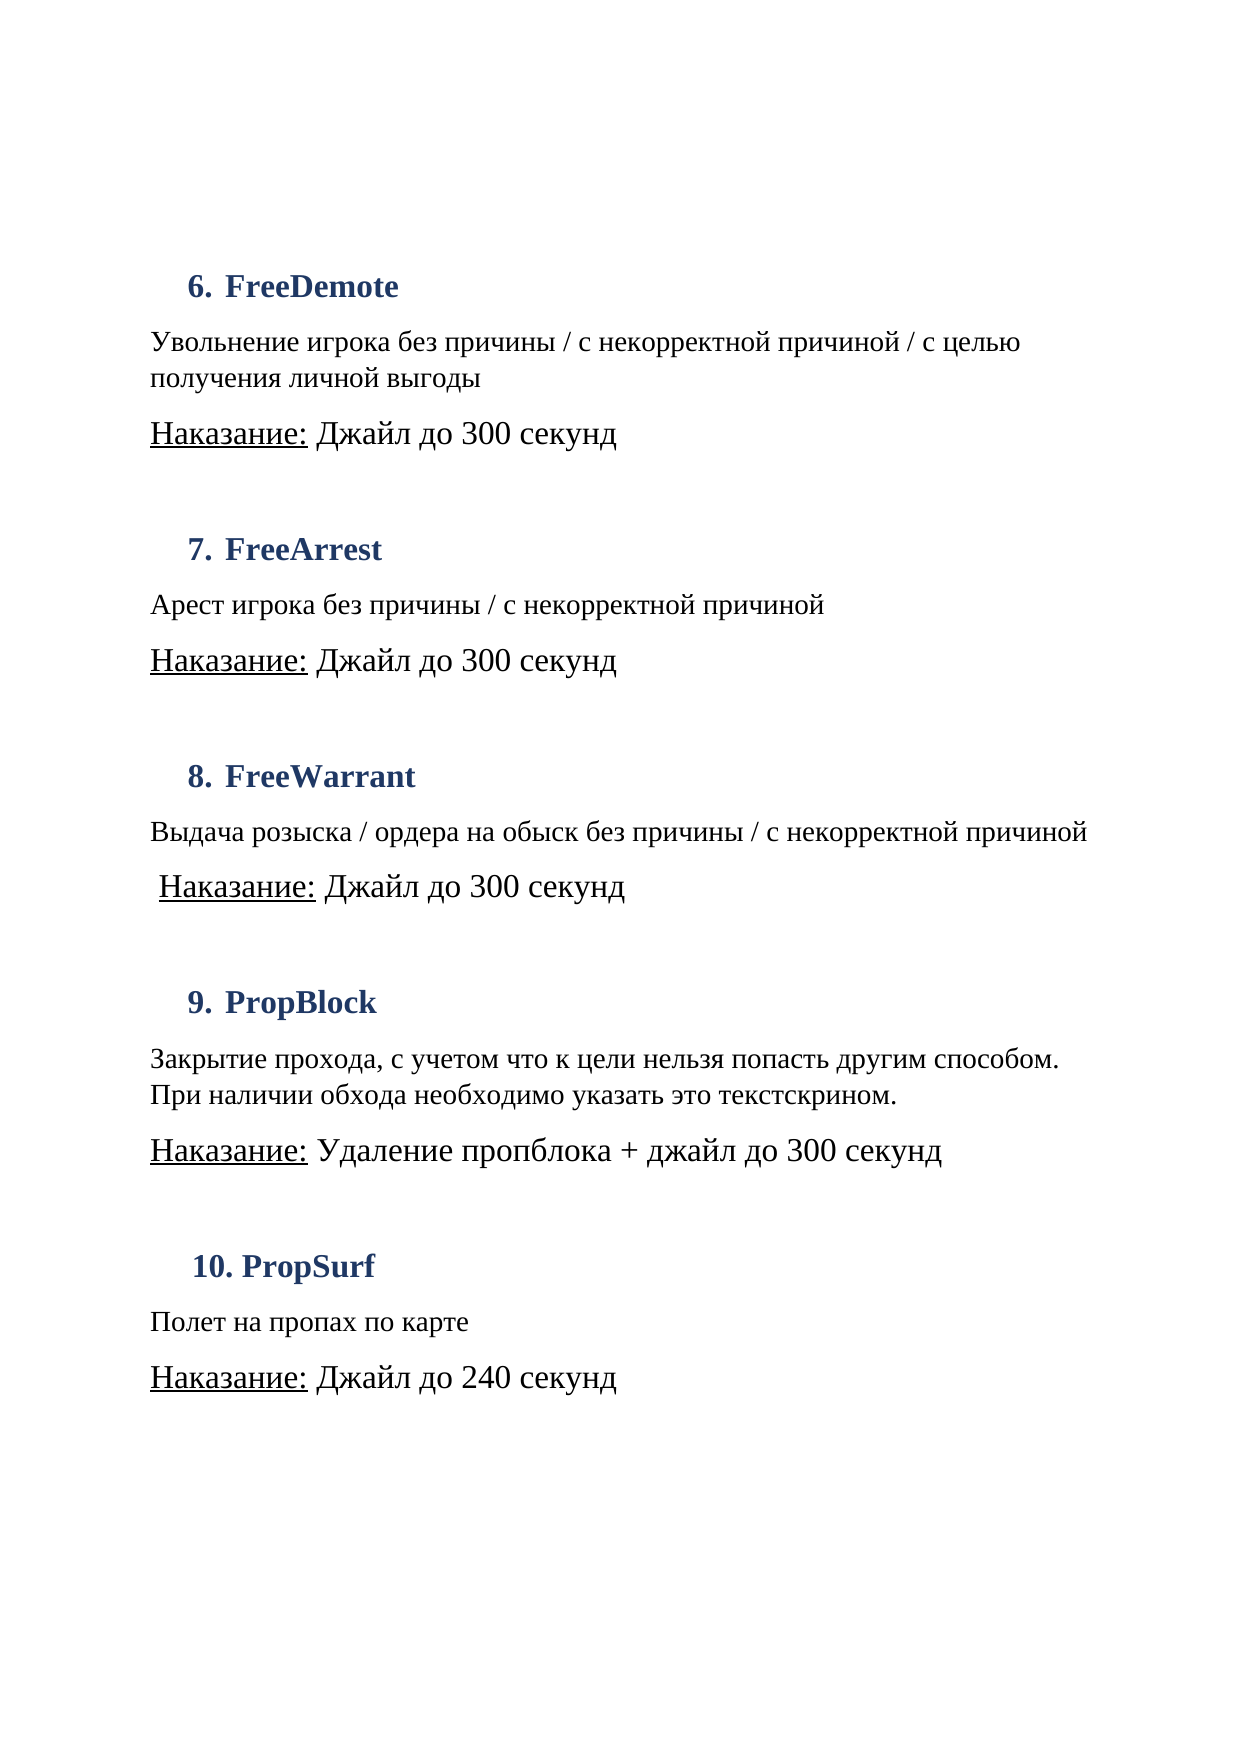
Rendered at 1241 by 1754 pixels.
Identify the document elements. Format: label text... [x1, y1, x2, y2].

text 10. PropSurf [150, 1246, 1090, 1284]
list FreeWarrant [187, 756, 1090, 794]
text Наказание: Джайл до 300 секунд [150, 867, 1090, 905]
text Выдача розыска / ордера на обыск без причины / с некорректной причиной [150, 814, 1090, 847]
text Наказание: Джайл до 300 секунд [150, 640, 1090, 678]
text Увольнение игрока без причины / с некорректной причиной / с целью получения личной выгоды [150, 324, 1090, 394]
text Закрытие прохода, с учетом что к цели нельзя попасть другим способом. При наличии обхода необходимо указать это текстскрином. [150, 1041, 1090, 1111]
text Арест игрока без причины / с некорректной причиной [150, 587, 1090, 621]
text Наказание: Удаление пропблока + джайл до 300 секунд [150, 1130, 1090, 1168]
text Наказание: Джайл до 300 секунд [150, 413, 1090, 451]
text Полет на пропах по карте [150, 1304, 1090, 1337]
list FreeArrest [187, 529, 1090, 567]
text Наказание: Джайл до 240 секунд [150, 1357, 1090, 1395]
list PropBlock [187, 983, 1090, 1021]
list FreeDemote [187, 266, 1090, 304]
